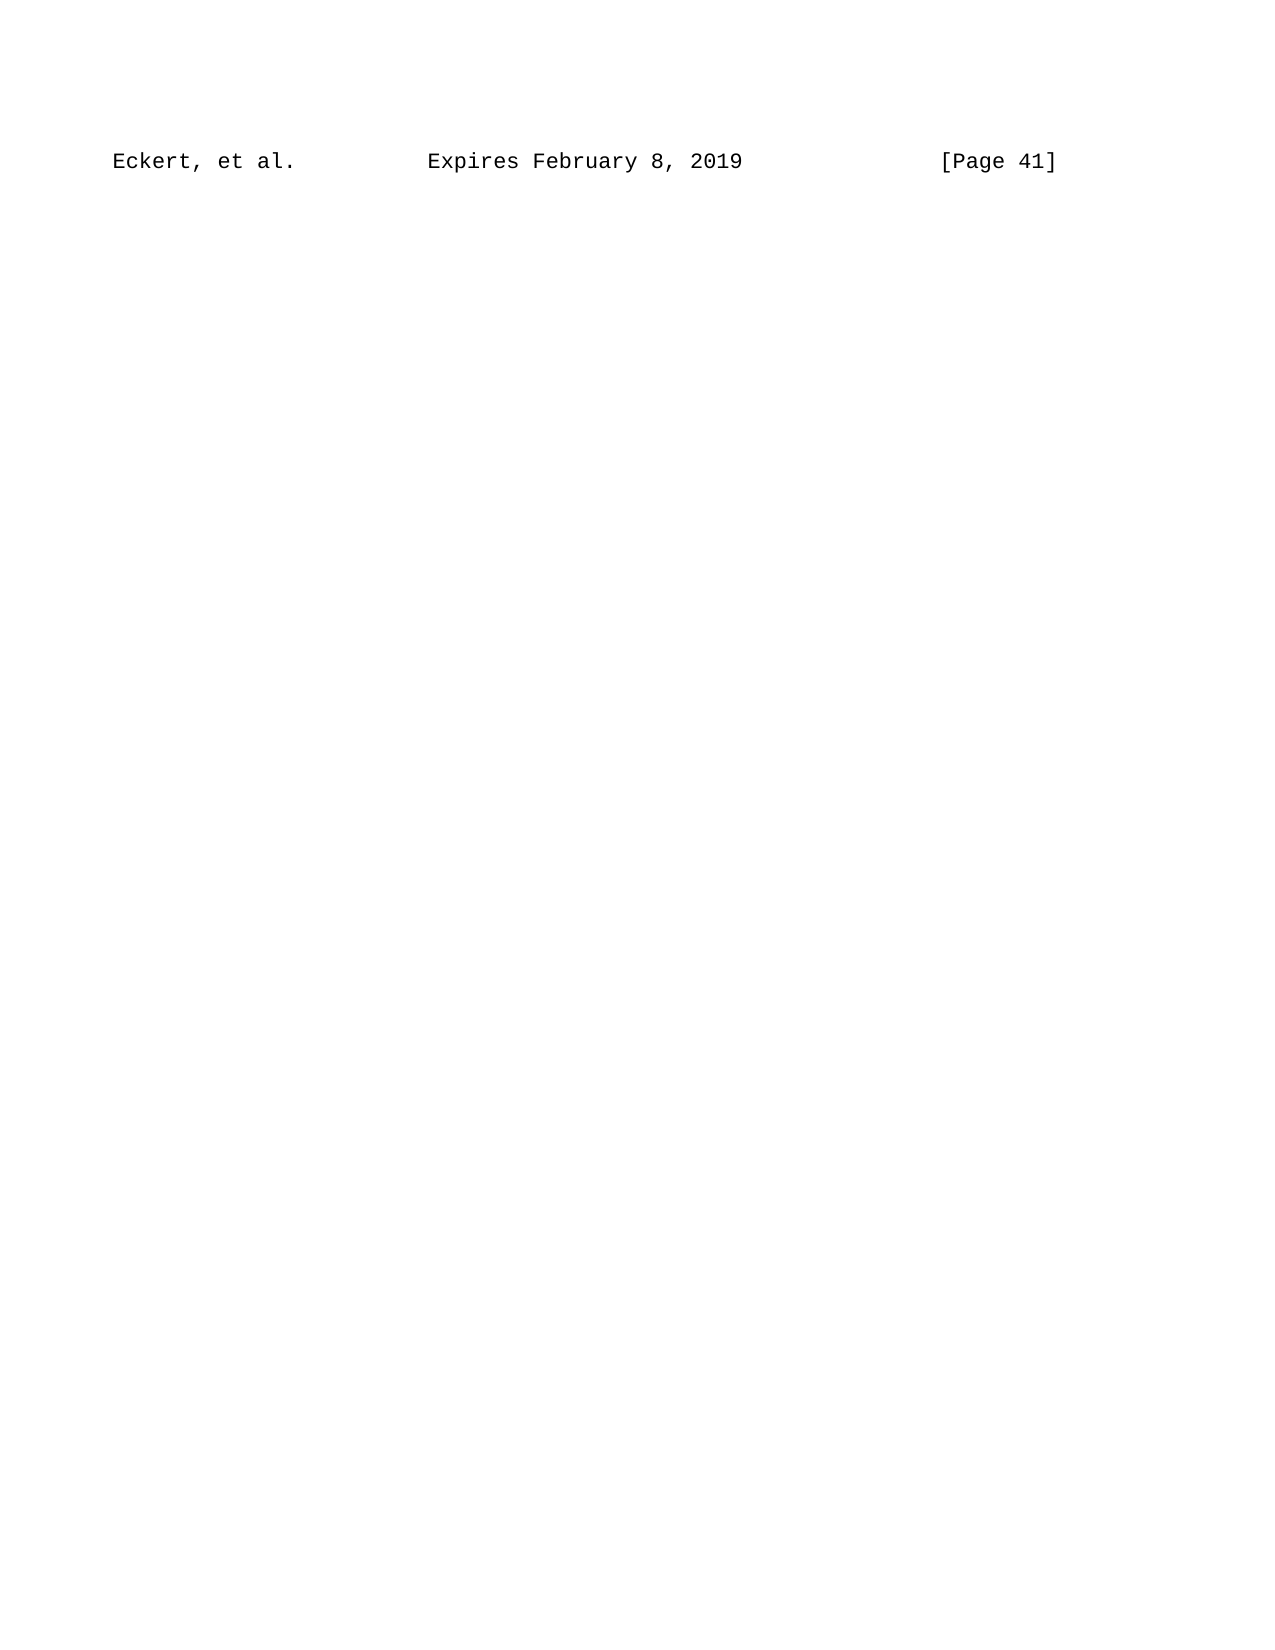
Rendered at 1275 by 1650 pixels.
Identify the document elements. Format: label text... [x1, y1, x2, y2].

text Eckert, et al. Expires February 8, 2019 [Page 41] [112, 150, 1163, 175]
